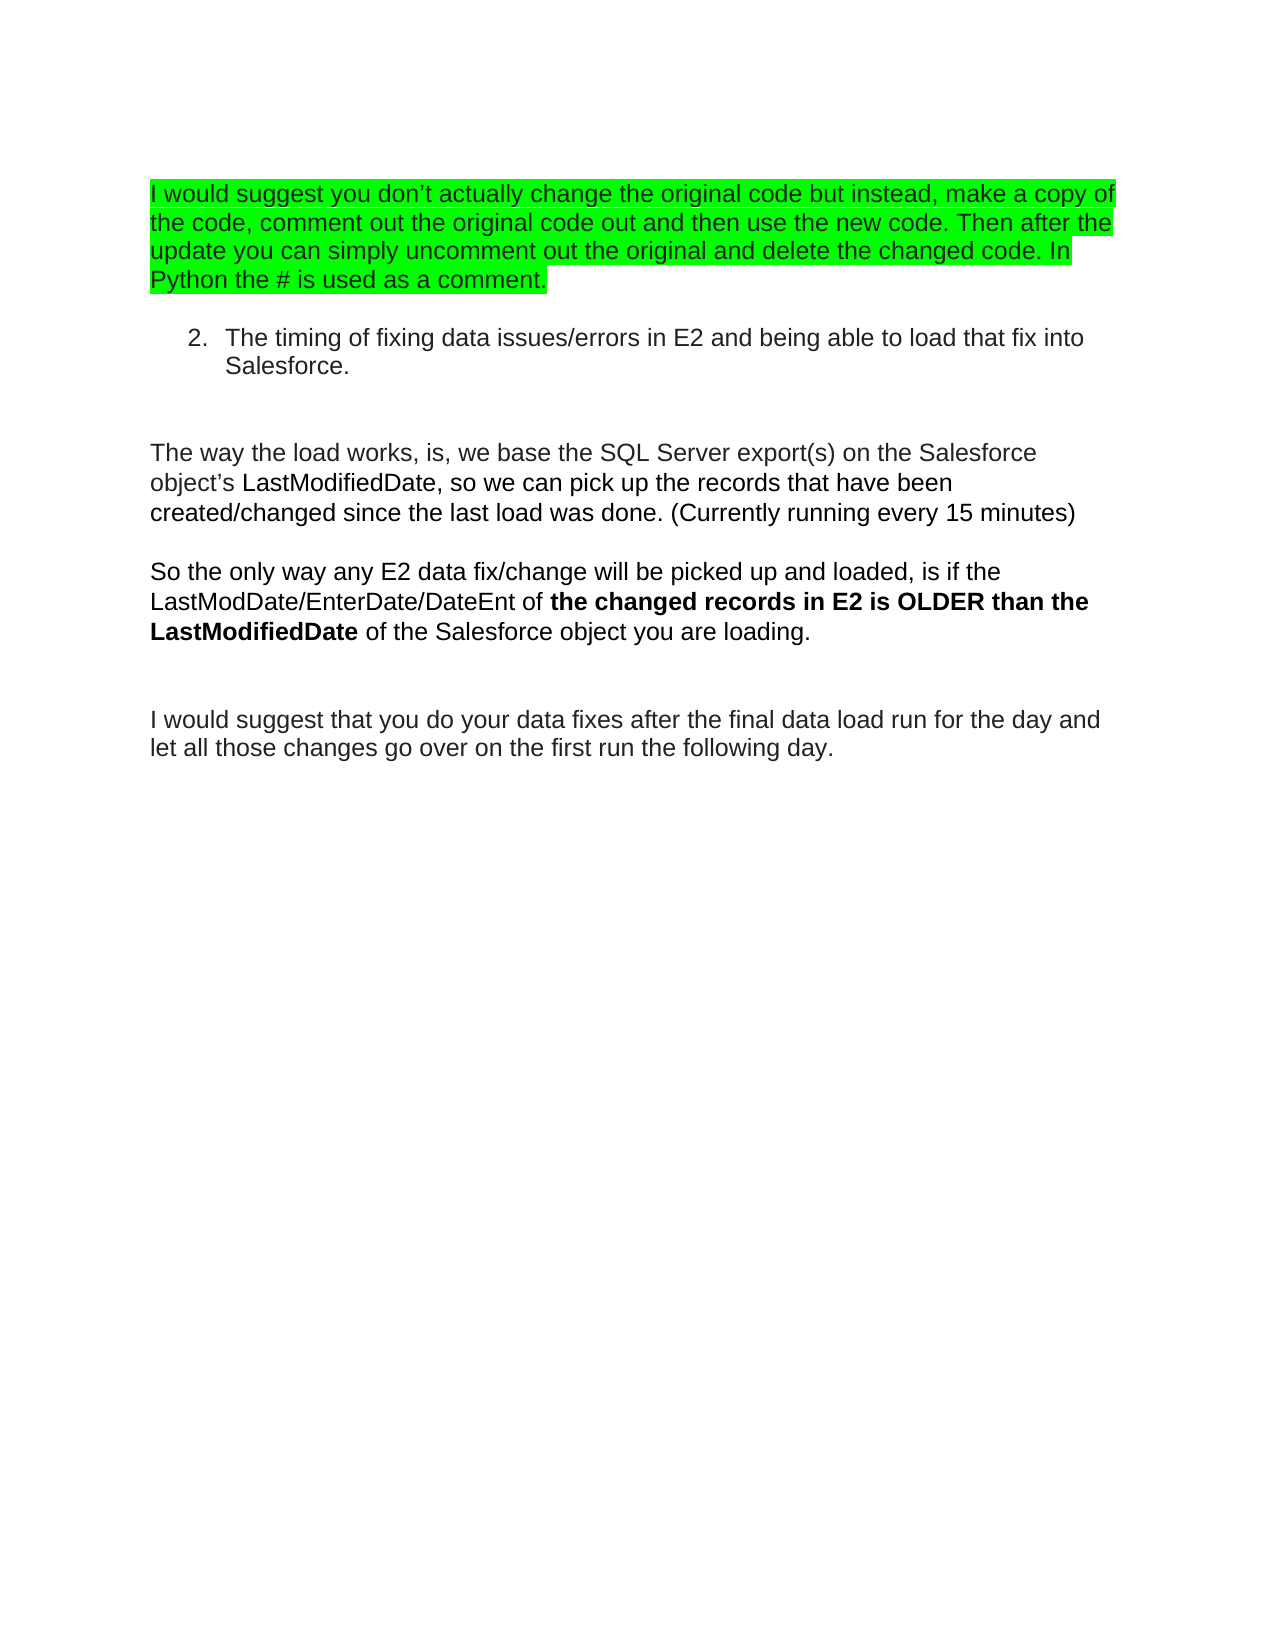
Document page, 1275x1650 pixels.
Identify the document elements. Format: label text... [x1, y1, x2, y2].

list The timing of fixing data issues/errors in E2 and being able to load that fix into Salesforce. [187, 322, 1125, 380]
text I would suggest that you do your data fixes after the final data load run for the day and let all those changes go over on the first run the following day. [150, 705, 1125, 762]
text So the only way any E2 data fix/change will be picked up and loaded, is if the LastModDate/EnterDate/DateEnt of the changed records in E2 is OLDER than the LastModifiedDate of the Salesforce object you are loading. [150, 556, 1125, 645]
text The way the load works, is, we base the SQL Server export(s) on the Salesforce object’s LastModifiedDate, so we can pick up the records that have been created/changed since the last load was done. (Currently running every 15 minutes) [150, 437, 1125, 527]
text I would suggest you don’t actually change the original code but instead, make a copy of the code, comment out the original code out and then use the new code. Then after the update you can simply uncomment out the original and delete the changed code. In Python the # is used as a comment. [150, 179, 1125, 294]
